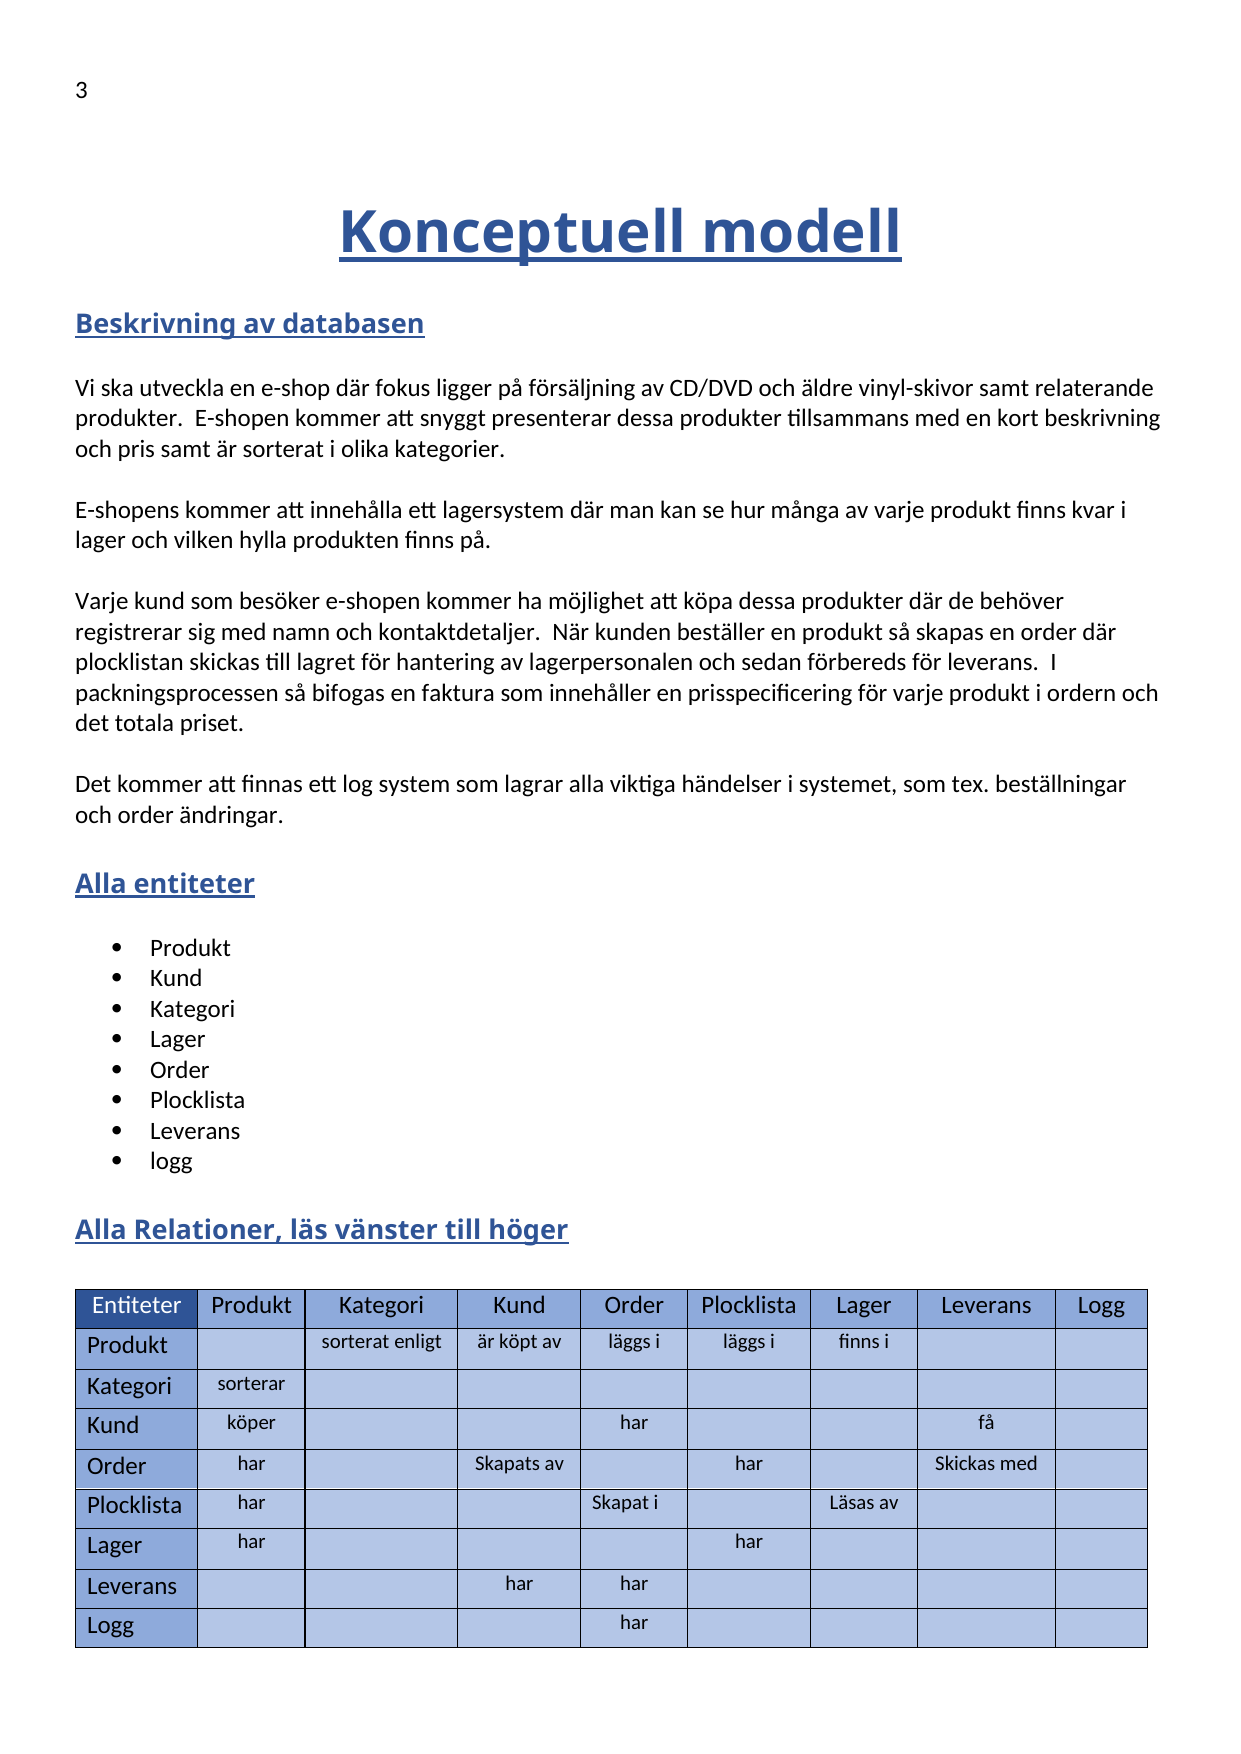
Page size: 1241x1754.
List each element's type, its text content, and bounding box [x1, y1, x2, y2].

subtitle Beskrivning av databasen [75, 304, 1165, 341]
table_cell [458, 1370, 580, 1408]
list Produkt [112, 932, 1165, 962]
text Vi ska utveckla en e-shop där fokus ligger på försäljning av CD/DVD och äldre vinyl-skivor samt relaterande produkter. E-shopen kommer att snyggt presenterar dessa produkter tillsammans med en kort beskrivning och pris samt är sorterat i olika kategorier. [75, 372, 1165, 463]
table_cell har [458, 1570, 580, 1608]
table_cell [1056, 1570, 1147, 1608]
table_cell [581, 1370, 687, 1408]
table_cell läggs i [581, 1329, 687, 1369]
table_cell Lager [76, 1529, 197, 1569]
table_cell [306, 1409, 457, 1449]
table_cell Plocklista [76, 1490, 197, 1528]
table_cell [198, 1570, 304, 1608]
table_cell [458, 1409, 580, 1449]
table_cell [811, 1570, 917, 1608]
table_cell Läsas av [811, 1490, 917, 1528]
table_cell [306, 1609, 457, 1647]
table_cell [306, 1529, 457, 1569]
table_cell köper [198, 1409, 304, 1449]
table_cell [1056, 1450, 1147, 1488]
table_cell har [581, 1409, 687, 1449]
table_cell [918, 1529, 1055, 1569]
table_cell få [918, 1409, 1055, 1449]
list Kund [112, 962, 1165, 993]
table_header Produkt [198, 1290, 304, 1328]
table_cell Kund [76, 1409, 197, 1449]
subtitle Alla entiteter [75, 864, 1165, 901]
table_cell [918, 1370, 1055, 1408]
table_cell [306, 1490, 457, 1528]
table_cell [918, 1570, 1055, 1608]
table_cell [1056, 1609, 1147, 1647]
text E-shopens kommer att innehålla ett lagersystem där man kan se hur många av varje produkt finns kvar i lager och vilken hylla produkten finns på. [75, 494, 1165, 555]
list Kategori [112, 993, 1165, 1023]
table_header Kategori [306, 1290, 457, 1328]
list Plocklista [112, 1084, 1165, 1115]
table_cell [1056, 1490, 1147, 1528]
table_cell [688, 1370, 810, 1408]
text Det kommer att finnas ett log system som lagrar alla viktiga händelser i systemet, som tex. beställningar och order ändringar. [75, 769, 1165, 830]
table_cell [688, 1570, 810, 1608]
table_cell [1056, 1329, 1147, 1369]
table_cell Order [76, 1450, 197, 1488]
table_cell [458, 1609, 580, 1647]
table_cell har [198, 1529, 304, 1569]
table_cell sorterar [198, 1370, 304, 1408]
table_cell finns i [811, 1329, 917, 1369]
table_cell [1056, 1370, 1147, 1408]
table_cell har [688, 1529, 810, 1569]
list Order [112, 1054, 1165, 1084]
table_cell Logg [76, 1609, 197, 1647]
table_cell [581, 1529, 687, 1569]
table_header Leverans [918, 1290, 1055, 1328]
table_cell har [581, 1609, 687, 1647]
table_cell [306, 1450, 457, 1488]
table_cell [811, 1609, 917, 1647]
table_header Kund [458, 1290, 580, 1328]
table_cell [688, 1409, 810, 1449]
list Lager [112, 1023, 1165, 1054]
table_header Lager [811, 1290, 917, 1328]
table_header Entiteter [76, 1290, 197, 1328]
table_cell Produkt [76, 1329, 197, 1369]
table_cell Skapat i [581, 1490, 687, 1528]
table_cell [306, 1570, 457, 1608]
subtitle Alla Relationer, läs vänster till höger [75, 1211, 1165, 1247]
table_cell har [688, 1450, 810, 1488]
table_cell [1056, 1529, 1147, 1569]
table_header Logg [1056, 1290, 1147, 1328]
table_header Plocklista [688, 1290, 810, 1328]
text Varje kund som besöker e-shopen kommer ha möjlighet att köpa dessa produkter där de behöver registrerar sig med namn och kontaktdetaljer. När kunden beställer en produkt så skapas en order där plocklistan skickas till lagret för hantering av lagerpersonalen och sedan förbereds för leverans. I packningsprocessen så bifogas en faktura som innehåller en prisspecificering för varje produkt i ordern och det totala priset. [75, 586, 1165, 738]
table_cell [458, 1490, 580, 1528]
table_cell [918, 1329, 1055, 1369]
list Leverans [112, 1115, 1165, 1145]
table_cell har [198, 1490, 304, 1528]
table_cell [811, 1450, 917, 1488]
table_cell [581, 1450, 687, 1488]
table_cell Skickas med [918, 1450, 1055, 1488]
table_cell [458, 1529, 580, 1569]
subtitle Konceptuell modell [75, 190, 1165, 270]
table_cell [306, 1370, 457, 1408]
table_cell [918, 1609, 1055, 1647]
table_cell [811, 1370, 917, 1408]
table_cell [198, 1329, 304, 1369]
table_cell [811, 1409, 917, 1449]
table_cell Kategori [76, 1370, 197, 1408]
table_cell [688, 1609, 810, 1647]
table_cell [811, 1529, 917, 1569]
table_cell har [581, 1570, 687, 1608]
list logg [112, 1145, 1165, 1176]
table_cell Leverans [76, 1570, 197, 1608]
table_cell [918, 1490, 1055, 1528]
table_cell läggs i [688, 1329, 810, 1369]
table_cell har [198, 1450, 304, 1488]
table_cell sorterat enligt [306, 1329, 457, 1369]
table_cell är köpt av [458, 1329, 580, 1369]
table_cell [198, 1609, 304, 1647]
table_cell [1056, 1409, 1147, 1449]
table_cell [688, 1490, 810, 1528]
table_cell Skapats av [458, 1450, 580, 1488]
table_header Order [581, 1290, 687, 1328]
